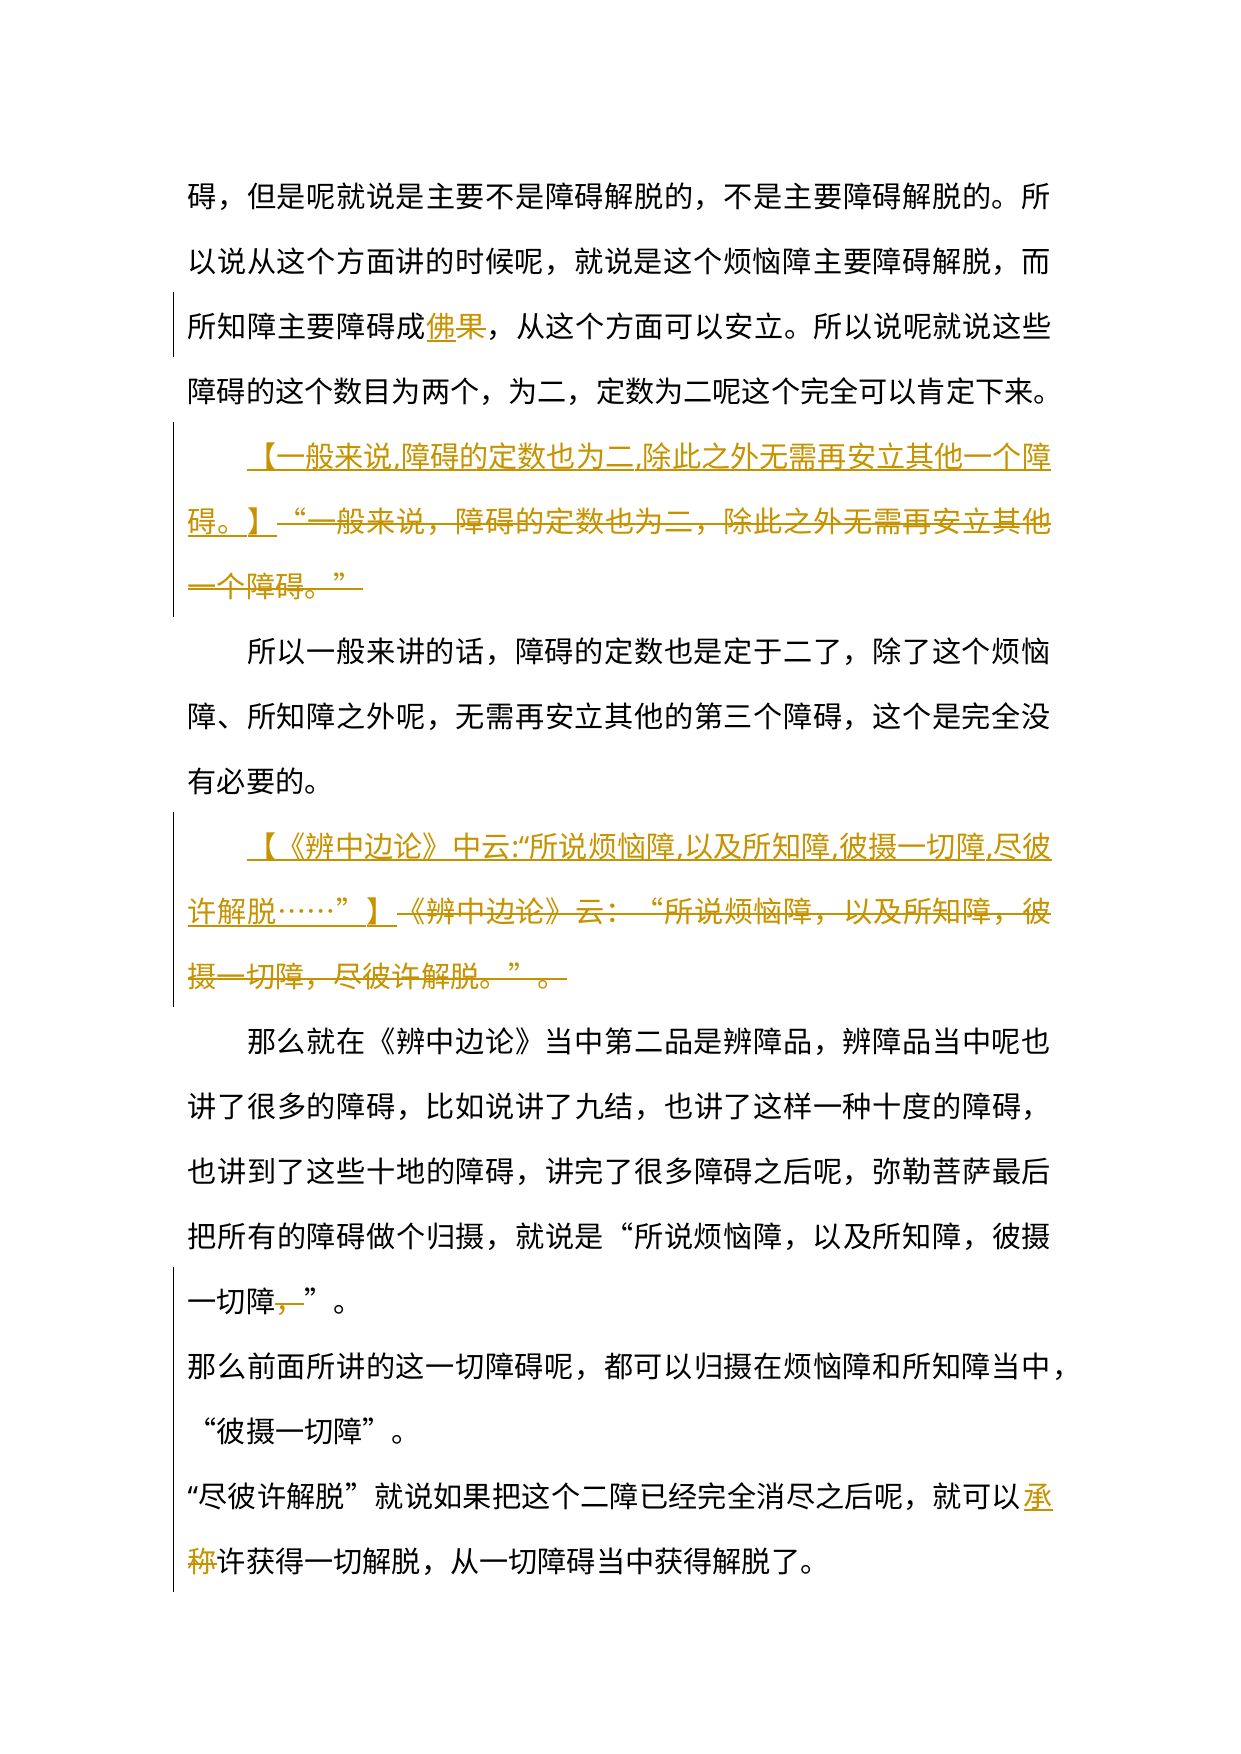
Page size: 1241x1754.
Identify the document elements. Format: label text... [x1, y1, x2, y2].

text 所以一般来讲的话，障碍的定数也是定于二了，除了这个烦恼障、所知障之外呢，无需再安立其他的第三个障碍，这个是完全没有必要的。 [187, 617, 1053, 812]
text 那么就在《辨中边论》当中第二品是辨障品，辨障品当中呢也讲了很多的障碍，比如说讲了九结，也讲了这样一种十度的障碍，也讲到了这些十地的障碍，讲完了很多障碍之后呢，弥勒菩萨最后把所有的障碍做个归摄，就说是“所说烦恼障，以及所知障，彼摄一切障”。 [187, 1007, 1053, 1332]
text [187, 162, 1053, 422]
text 那么前面所讲的这一切障碍呢，都可以归摄在烦恼障和所知障当中，“彼摄一切障”。 [187, 1332, 1053, 1462]
text “尽彼许解脱”就说如果把这个二障已经完全消尽之后呢，就可以许获得一切解脱，从一切障碍当中获得解脱了。 [187, 1462, 1053, 1592]
